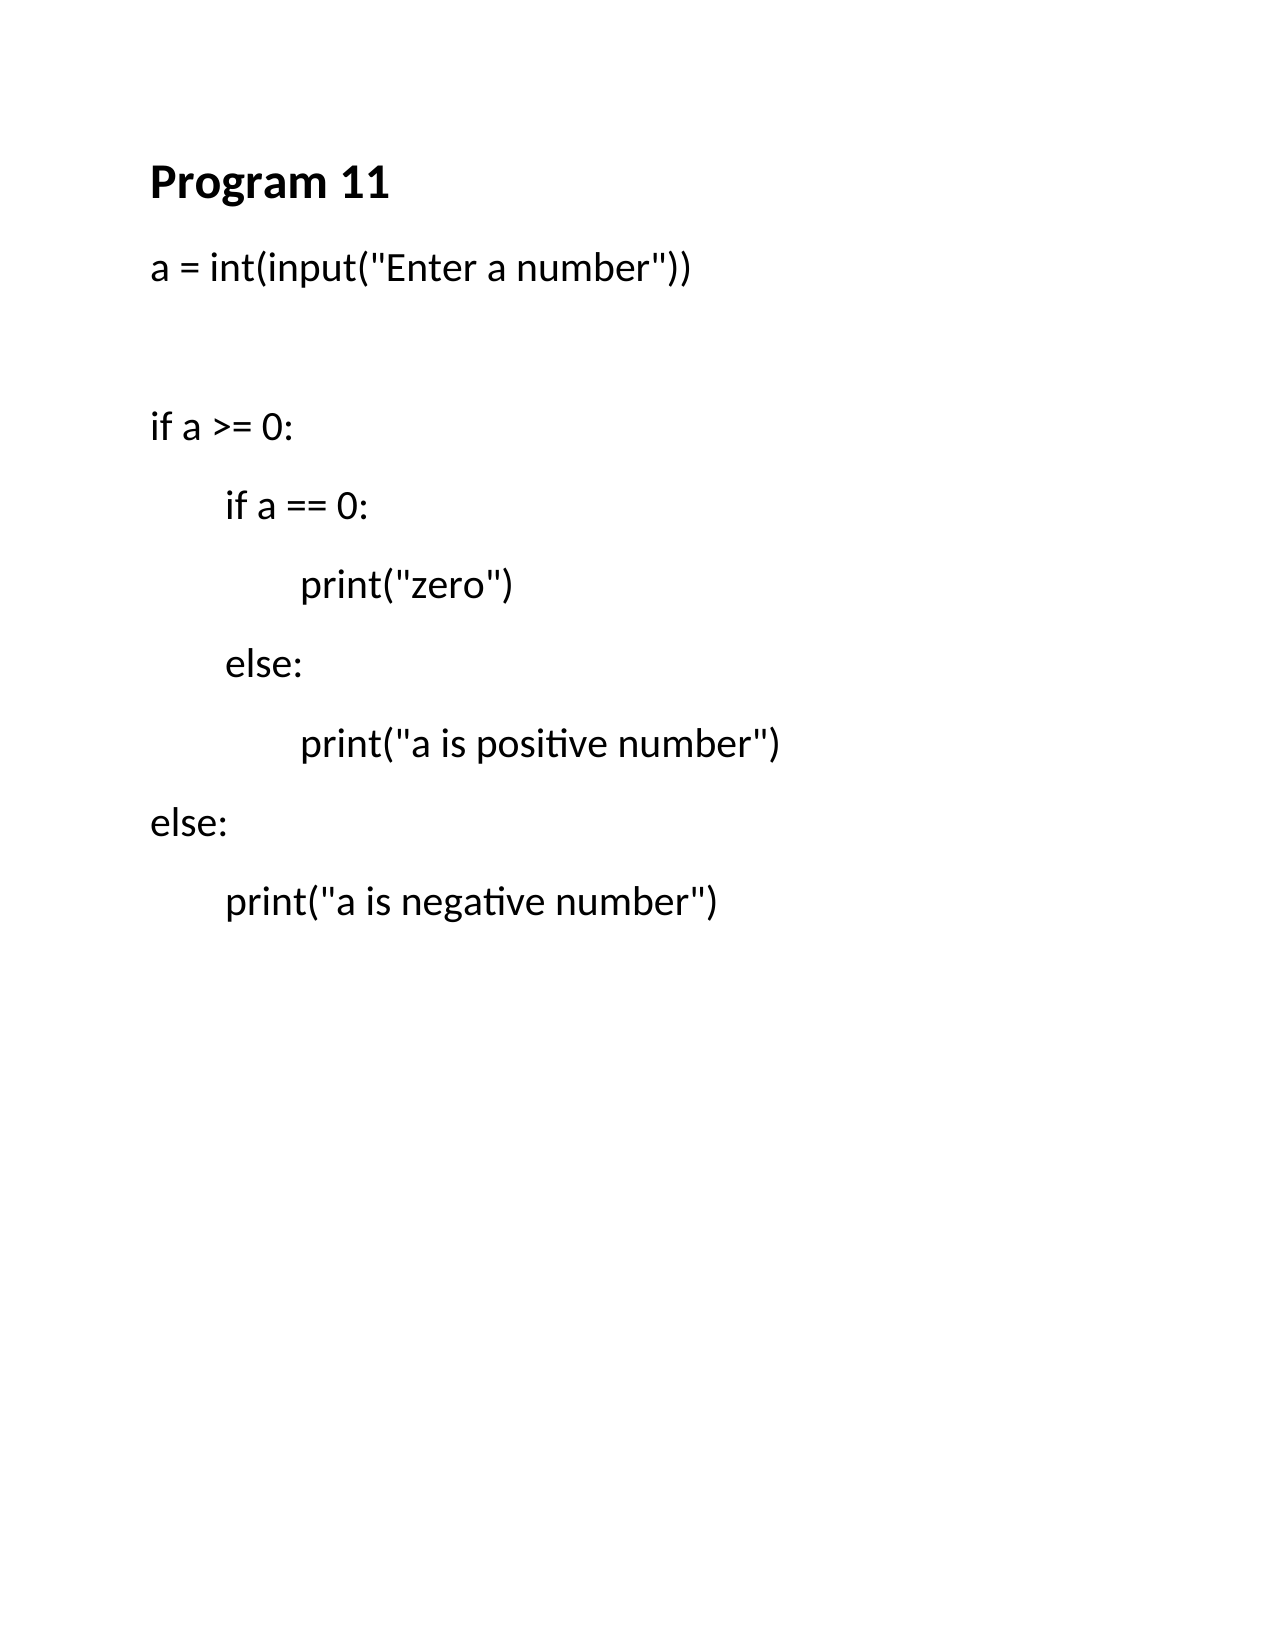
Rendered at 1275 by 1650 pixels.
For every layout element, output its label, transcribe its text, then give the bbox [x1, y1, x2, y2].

text print("zero") [150, 558, 1125, 609]
text print("a is positive number") [150, 717, 1125, 767]
text else: [150, 796, 1125, 847]
text if a >= 0: [150, 399, 1125, 450]
text a = int(input("Enter a number")) [150, 241, 1125, 292]
text else: [150, 637, 1125, 688]
text if a == 0: [150, 479, 1125, 529]
text Program 11 [150, 150, 1125, 211]
text print("a is negative number") [150, 875, 1125, 926]
